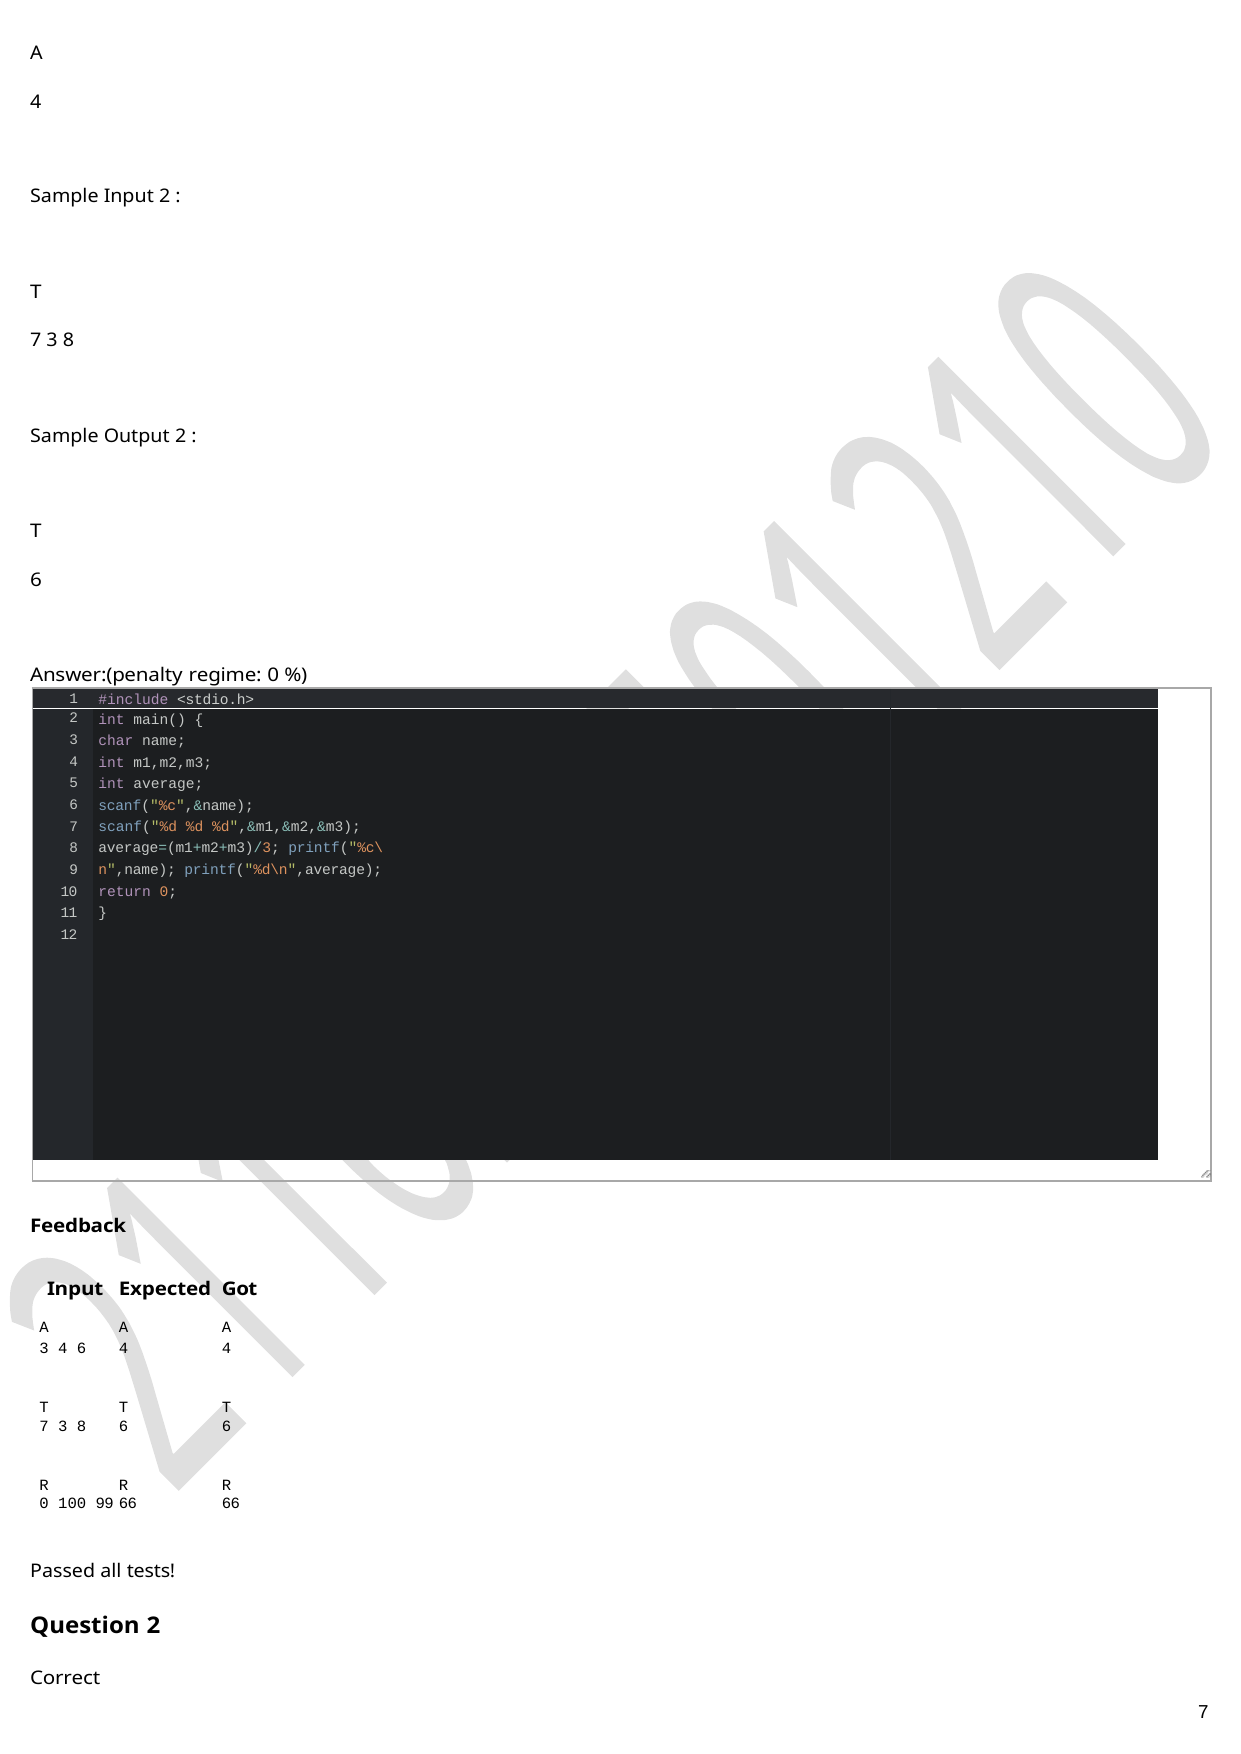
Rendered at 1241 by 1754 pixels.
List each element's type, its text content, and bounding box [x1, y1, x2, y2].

table_cell 6 [116, 1416, 219, 1454]
table_cell 6 [219, 1416, 265, 1454]
table_cell R [34, 1454, 116, 1494]
table_header Got [219, 1275, 265, 1308]
table_cell R [116, 1454, 219, 1494]
text 7 3 8 [30, 327, 1221, 352]
table_cell A [34, 1308, 116, 1338]
text Answer:(penalty regime: 0 %) [30, 661, 1221, 687]
table_header #include <stdio.h> [93, 689, 890, 708]
subtitle Question 2 [30, 1609, 1221, 1640]
table_cell A [219, 1308, 265, 1338]
table_cell int main() { char name; int m1,m2,m3; int average; scanf("%c",&name); scanf("%d %d %d",&m1,&m2,&m3); average=(m1+m2+m3)/3; printf("%c\n",name); printf("%d\n",average); return 0; } [93, 709, 890, 1160]
text Feedback [30, 1212, 1221, 1238]
table_cell 4 [219, 1338, 265, 1376]
table_cell 0 100 99 [34, 1494, 116, 1513]
table_cell T [219, 1376, 265, 1416]
table_header 1 [33, 689, 93, 708]
table_cell [891, 709, 1158, 1160]
picture [1201, 1170, 1212, 1179]
table_cell 4 [116, 1338, 219, 1376]
table_header Expected [116, 1275, 219, 1308]
table_cell 66 [116, 1494, 219, 1513]
text Sample Output 2 : [30, 422, 1221, 448]
table_cell T [34, 1376, 116, 1416]
table_header [1158, 689, 1210, 1160]
text Sample Input 2 : [30, 183, 1221, 208]
table_header [891, 689, 1158, 708]
text T [30, 278, 1221, 304]
table_cell A [116, 1308, 219, 1338]
table_header Input [34, 1275, 116, 1308]
text T 6 [30, 518, 44, 592]
text Correct [30, 1664, 1221, 1689]
table_cell R [219, 1454, 265, 1494]
table_cell 3 4 6 [34, 1338, 116, 1376]
table_cell 2 3 4 5 6 7 8 9 10 11 12 [33, 709, 93, 1160]
table_cell [33, 1160, 1210, 1180]
text A 4 [30, 39, 45, 113]
table_cell T [116, 1376, 219, 1416]
table_cell 66 [219, 1494, 265, 1513]
table_cell 7 3 8 [34, 1416, 116, 1454]
text Passed all tests! [30, 1558, 1221, 1583]
